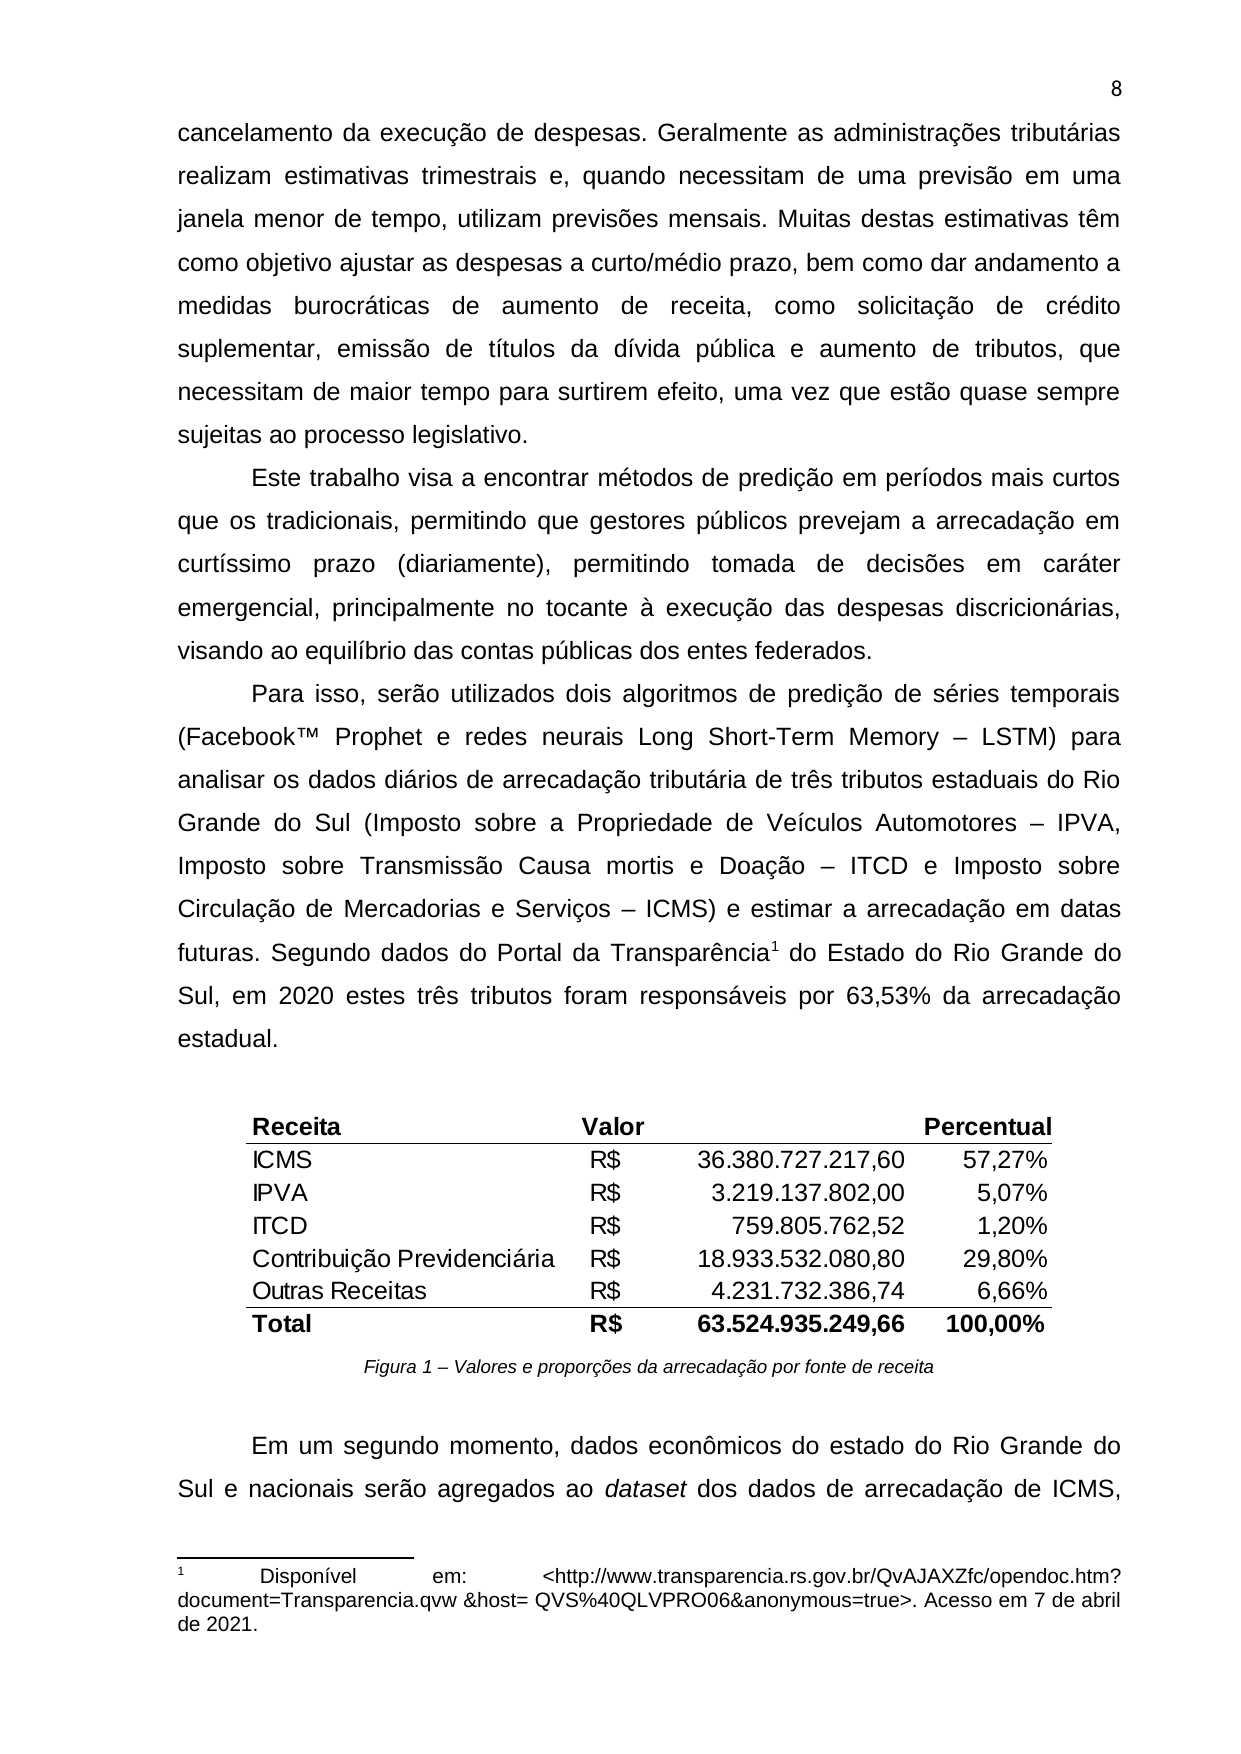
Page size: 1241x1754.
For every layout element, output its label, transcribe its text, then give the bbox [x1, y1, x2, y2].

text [177, 1431, 1122, 1503]
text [177, 118, 1122, 449]
text Para isso, serão utilizados dois algoritmos de predição de séries temporais (Facebook™ Prophet e redes neurais Long Short-Term Memory – LSTM) para analisar os dados diários de arrecadação tributária de três tributos estaduais do Rio Grande do Sul (Imposto sobre a Propriedade de Veículos Automotores – IPVA, Imposto sobre Transmissão Causa mortis e Doação – ITCD e Imposto sobre Circulação de Mercadorias e Serviços – ICMS) e estimar a arrecadação em datas futuras. Segundo dados do Portal da Transparência do Estado do Rio Grande do Sul, em 2020 estes três tributos foram responsáveis por 63,53% da arrecadação estadual. [177, 679, 1122, 1052]
text Este trabalho visa a encontrar métodos de predição em períodos mais curtos que os tradicionais, permitindo que gestores públicos prevejam a arrecadação em curtíssimo prazo (diariamente), permitindo tomada de decisões em caráter emergencial, principalmente no tocante à execução das despesas discricionárias, visando ao equilíbrio das contas públicas dos entes federados. [177, 463, 1122, 664]
